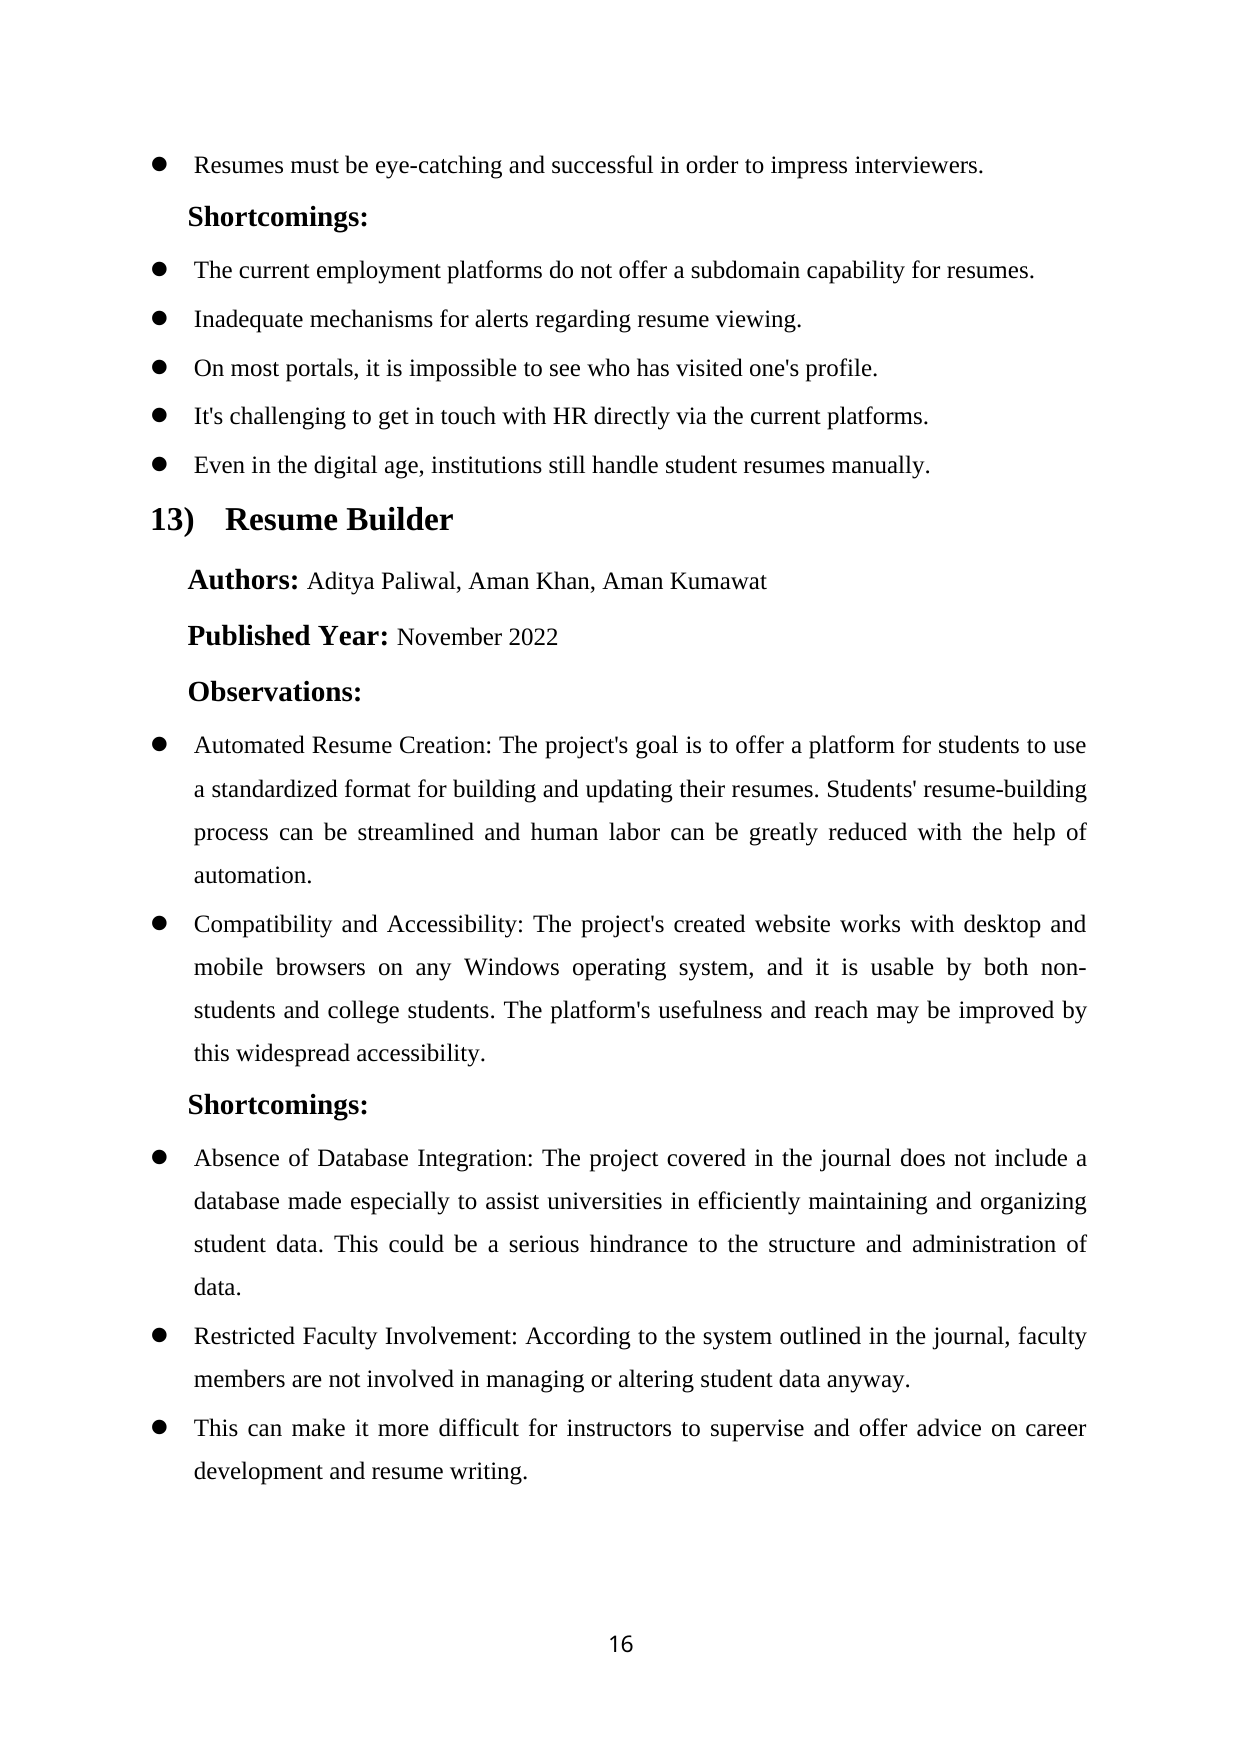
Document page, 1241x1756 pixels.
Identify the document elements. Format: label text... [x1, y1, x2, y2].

subtitle Published Year: November 2022 [187, 618, 1088, 652]
subtitle Resumes must be eye-catching and successful in order to impress interviewers. [150, 150, 1088, 179]
subtitle Even in the digital age, institutions still handle student resumes manually. [150, 450, 1088, 479]
subtitle Shortcomings: [187, 1087, 1088, 1121]
subtitle It's challenging to get in touch with HR directly via the current platforms. [150, 401, 1088, 430]
subtitle Absence of Database Integration: The project covered in the journal does not include a database made especially to assist universities in efficiently maintaining and organizing student data. This could be a serious hindrance to the structure and administration of data. [150, 1143, 1088, 1301]
subtitle Inadequate mechanisms for alerts regarding resume viewing. [150, 304, 1088, 332]
subtitle Restricted Faculty Involvement: According to the system outlined in the journal, faculty members are not involved in managing or altering student data anyway. [150, 1321, 1088, 1393]
subtitle On most portals, it is impossible to see who has visited one's profile. [150, 353, 1088, 381]
subtitle Authors: Aditya Paliwal, Aman Khan, Aman Kumawat [187, 562, 1088, 596]
subtitle Resume Builder [150, 499, 1088, 537]
subtitle Compatibility and Accessibility: The project's created website works with desktop and mobile browsers on any Windows operating system, and it is usable by both non-students and college students. The platform's usefulness and reach may be improved by this widespread accessibility. [150, 909, 1088, 1067]
subtitle The current employment platforms do not offer a subdomain capability for resumes. [150, 255, 1088, 284]
subtitle Automated Resume Creation: The project's goal is to offer a platform for students to use a standardized format for building and updating their resumes. Students' resume-building process can be streamlined and human labor can be greatly reduced with the help of automation. [150, 731, 1088, 889]
subtitle Shortcomings: [187, 199, 1088, 232]
subtitle Observations: [187, 674, 1088, 708]
subtitle This can make it more difficult for instructors to supervise and offer advice on career development and resume writing. [150, 1413, 1088, 1485]
